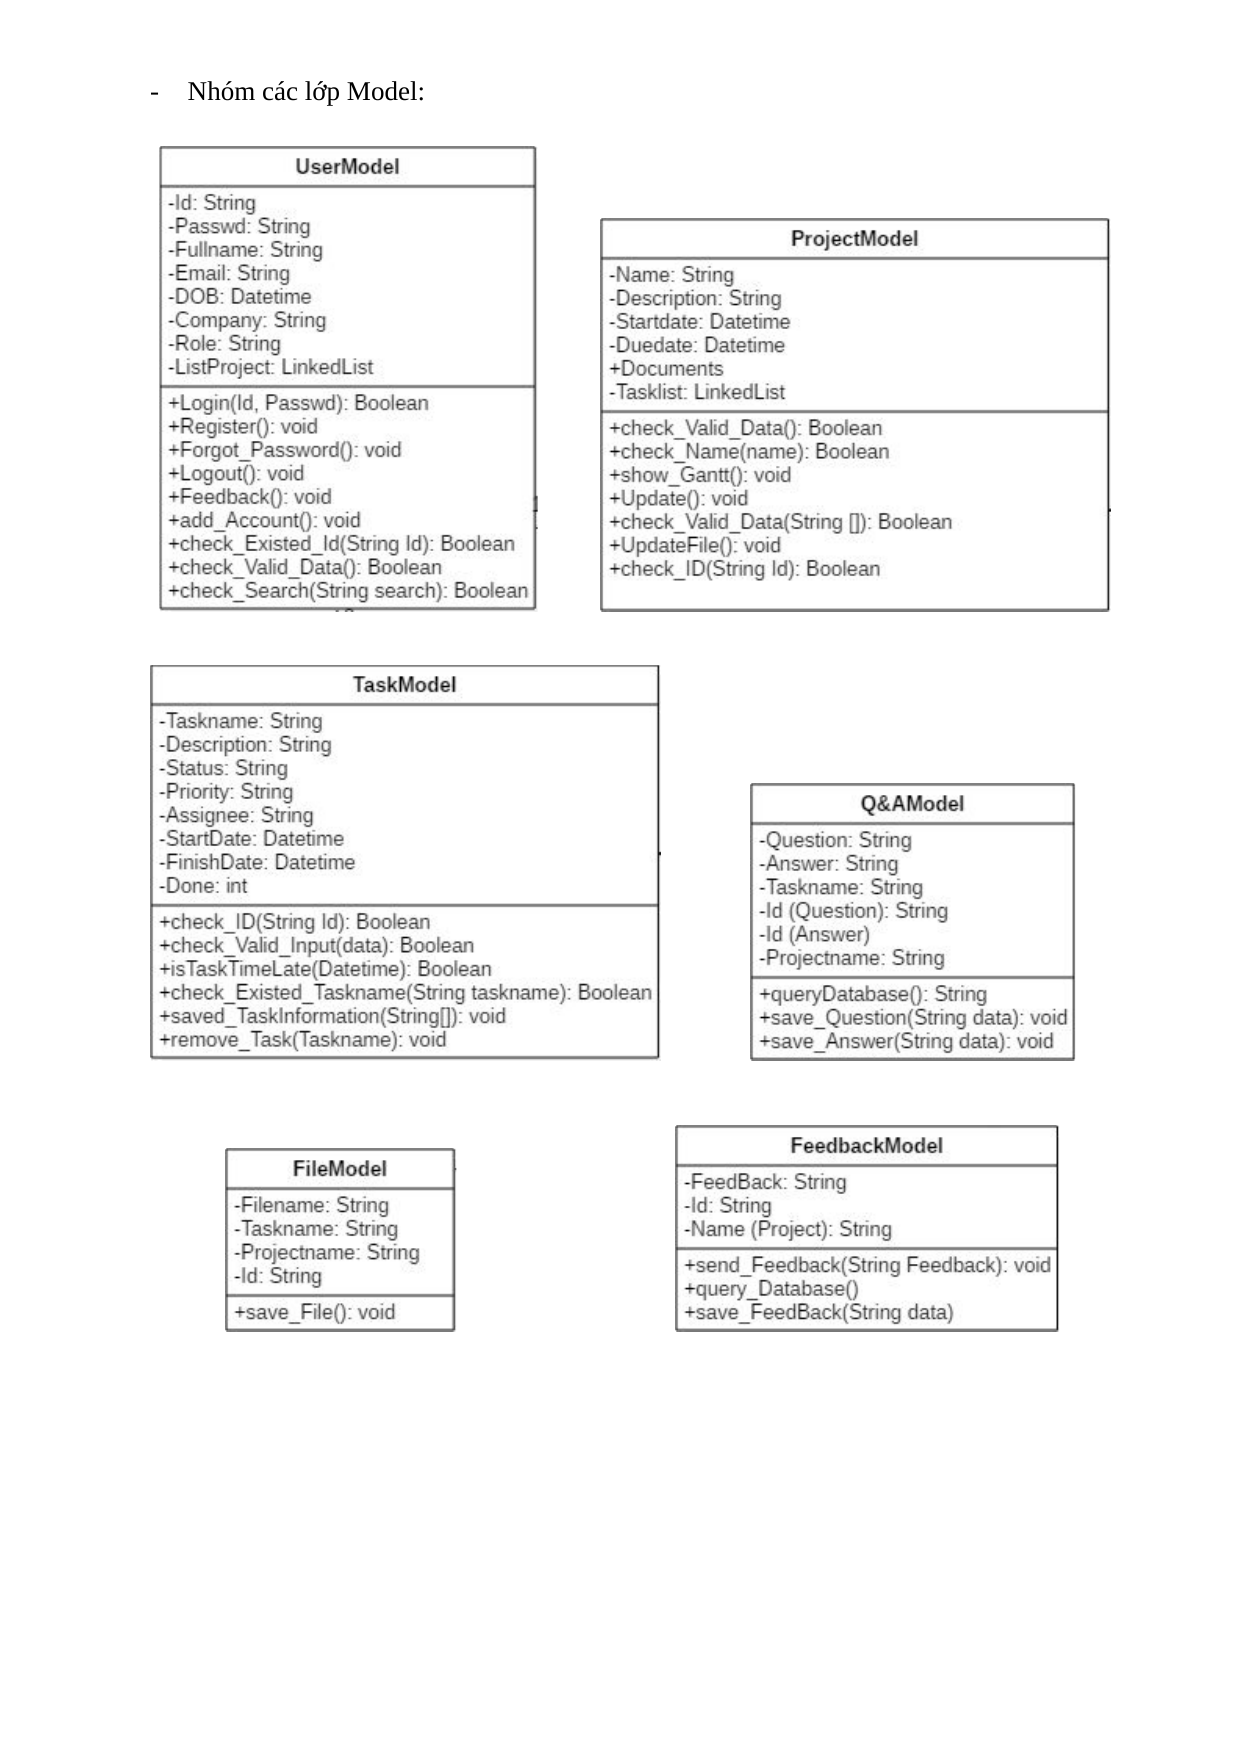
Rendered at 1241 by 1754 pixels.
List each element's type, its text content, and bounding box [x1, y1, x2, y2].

picture [675, 1125, 1060, 1332]
list Nhóm các lớp Model: [150, 75, 1162, 106]
picture [150, 665, 661, 1061]
picture [225, 1148, 457, 1332]
picture [750, 783, 1075, 1061]
picture [600, 218, 1111, 612]
picture [159, 146, 538, 612]
